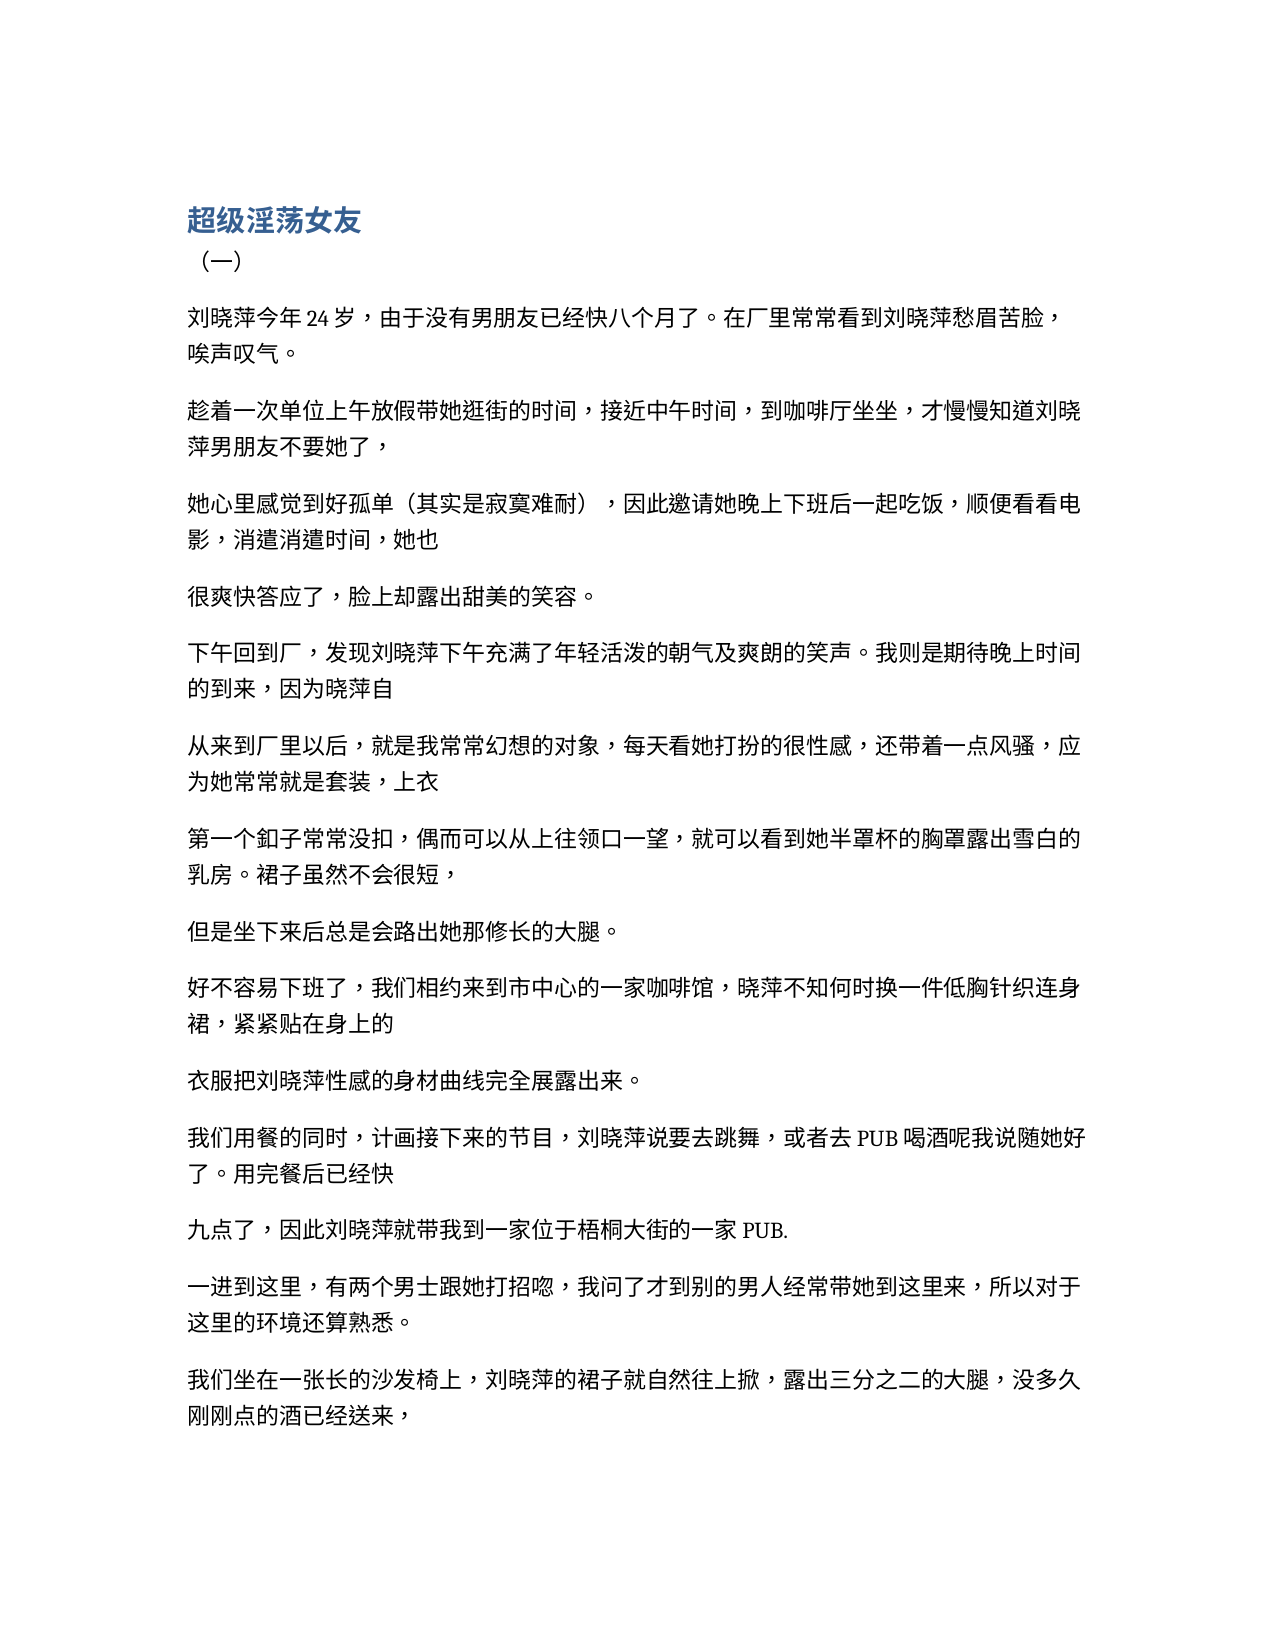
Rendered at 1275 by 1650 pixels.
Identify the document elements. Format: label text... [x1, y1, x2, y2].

text 刘晓萍今年24岁，由于没有男朋友已经快八个月了。在厂里常常看到刘晓萍愁眉苦脸，唉声叹气。 [187, 302, 1087, 369]
text （一） [187, 246, 1087, 277]
text 一进到这里，有两个男士跟她打招唿，我问了才到别的男人经常带她到这里来，所以对于这里的环境还算熟悉。 [187, 1271, 1087, 1338]
subtitle 超级淫荡女友 [187, 200, 1087, 240]
text 第一个釦子常常没扣，偶而可以从上往领口一望，就可以看到她半罩杯的胸罩露出雪白的乳房。裙子虽然不会很短， [187, 823, 1087, 890]
text 衣服把刘晓萍性感的身材曲线完全展露出来。 [187, 1065, 1087, 1096]
text 九点了，因此刘晓萍就带我到一家位于梧桐大街的一家PUB. [187, 1214, 1087, 1246]
text 趁着一次单位上午放假带她逛街的时间，接近中午时间，到咖啡厅坐坐，才慢慢知道刘晓萍男朋友不要她了， [187, 395, 1087, 462]
text 我们坐在一张长的沙发椅上，刘晓萍的裙子就自然往上掀，露出三分之二的大腿，没多久刚刚点的酒已经送来， [187, 1364, 1087, 1431]
text 从来到厂里以后，就是我常常幻想的对象，每天看她打扮的很性感，还带着一点风骚，应为她常常就是套装，上衣 [187, 730, 1087, 797]
text 下午回到厂，发现刘晓萍下午充满了年轻活泼的朝气及爽朗的笑声。我则是期待晚上时间的到来，因为晓萍自 [187, 637, 1087, 704]
text 好不容易下班了，我们相约来到市中心的一家咖啡馆，晓萍不知何时换一件低胸针织连身裙，紧紧贴在身上的 [187, 972, 1087, 1039]
text 我们用餐的同时，计画接下来的节目，刘晓萍说要去跳舞，或者去PUB 喝酒呢我说随她好了。用完餐后已经快 [187, 1122, 1087, 1189]
text 很爽快答应了，脸上却露出甜美的笑容。 [187, 581, 1087, 612]
text 但是坐下来后总是会路出她那修长的大腿。 [187, 915, 1087, 947]
text 她心里感觉到好孤单（其实是寂寞难耐），因此邀请她晚上下班后一起吃饭，顺便看看电影，消遣消遣时间，她也 [187, 488, 1087, 555]
